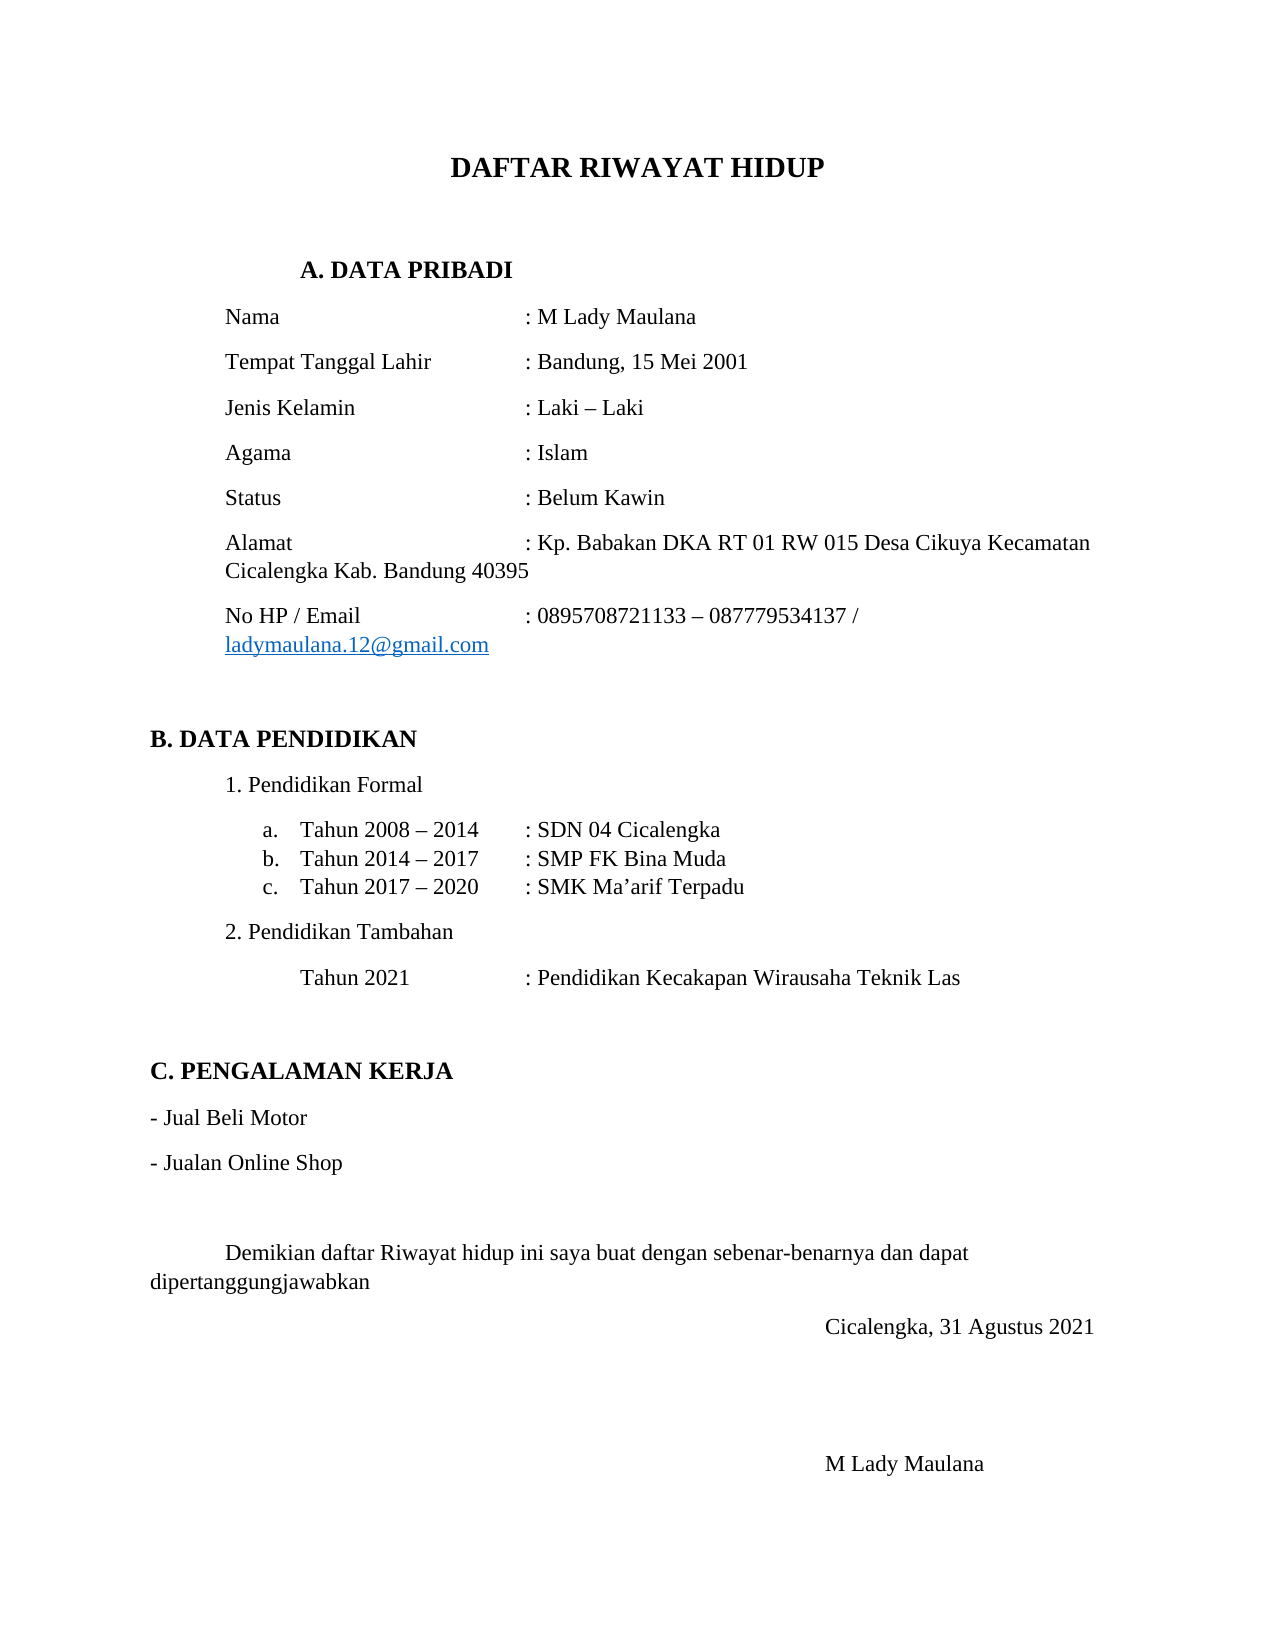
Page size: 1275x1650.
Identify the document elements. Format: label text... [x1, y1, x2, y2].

text B. DATA PENDIDIKAN [150, 724, 1125, 752]
text - Jualan Online Shop [150, 1149, 1125, 1176]
text Tempat Tanggal Lahir : Bandung, 15 Mei 2001 [225, 348, 1125, 375]
text DAFTAR RIWAYAT HIDUP [150, 150, 1125, 183]
text Agama : Islam [225, 439, 1125, 465]
text No HP / Email : 0895708721133 – 087779534137 / ladymaulana.12@gmail.com [225, 602, 1125, 657]
text - Jual Beli Motor [150, 1104, 1125, 1130]
text M Lady Maulana [150, 1450, 1125, 1476]
text 2. Pendidikan Tambahan [225, 918, 1125, 945]
list Tahun 2008 – 2014 : SDN 04 Cicalengka [262, 816, 1125, 843]
text Cicalengka, 31 Agustus 2021 [150, 1313, 1125, 1339]
text 1. Pendidikan Formal [150, 771, 1125, 798]
text Alamat : Kp. Babakan DKA RT 01 RW 015 Desa Cikuya Kecamatan Cicalengka Kab. Bandung 40395 [225, 529, 1125, 584]
text Tahun 2021 : Pendidikan Kecakapan Wirausaha Teknik Las [225, 963, 1125, 990]
text C. PENGALAMAN KERJA [150, 1056, 1125, 1085]
list Tahun 2014 – 2017 : SMP FK Bina Muda [262, 845, 1125, 871]
text A. DATA PRIBADI [225, 256, 1125, 284]
text Demikian daftar Riwayat hidup ini saya buat dengan sebenar-benarnya dan dapat dipertanggungjawabkan [150, 1239, 1125, 1294]
text Jenis Kelamin : Laki – Laki [225, 393, 1125, 420]
list Tahun 2017 – 2020 : SMK Ma’arif Terpadu [262, 873, 1125, 900]
text Status : Belum Kawin [225, 484, 1125, 510]
text Nama : M Lady Maulana [225, 303, 1125, 330]
